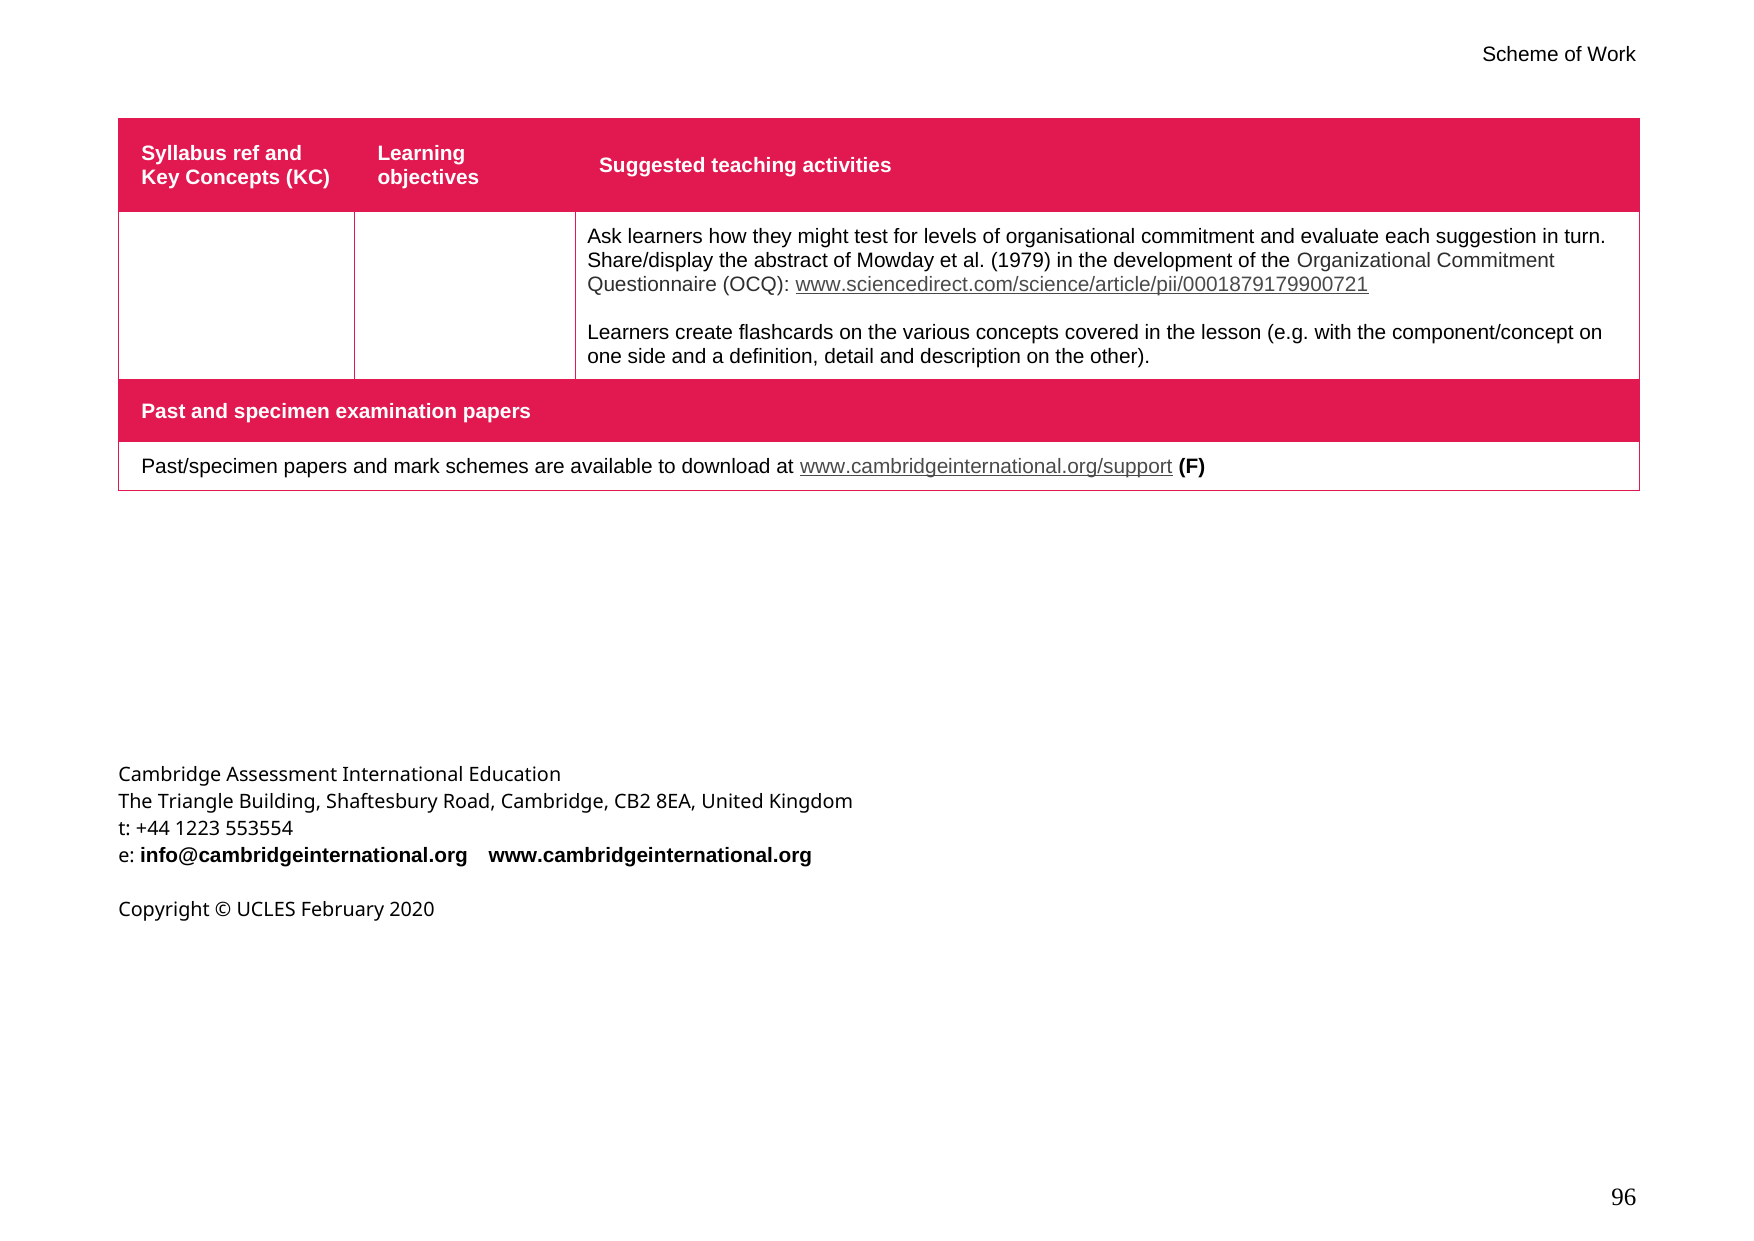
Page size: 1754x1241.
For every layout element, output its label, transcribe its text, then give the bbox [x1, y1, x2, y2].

table_header Syllabus ref and Key Concepts (KC) [119, 119, 354, 211]
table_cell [355, 212, 575, 379]
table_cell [119, 212, 354, 379]
text Copyright © UCLES February 2020 [118, 895, 1636, 922]
table_cell Past/specimen papers and mark schemes are available to download at www.cambridgeinternational.org/support (F) [119, 442, 1639, 490]
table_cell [576, 212, 1639, 379]
text Cambridge Assessment International Education The Triangle Building, Shaftesbury Road, Cambridge, CB2 8EA, United Kingdom t: +44 1223 553554 e: info@cambridgeinternational.org www.cambridgeinternational.org [118, 760, 1636, 868]
table_header Learning objectives [355, 119, 575, 211]
table_header Suggested teaching activities [576, 119, 1639, 211]
table_cell Past and specimen examination papers [119, 380, 1639, 441]
